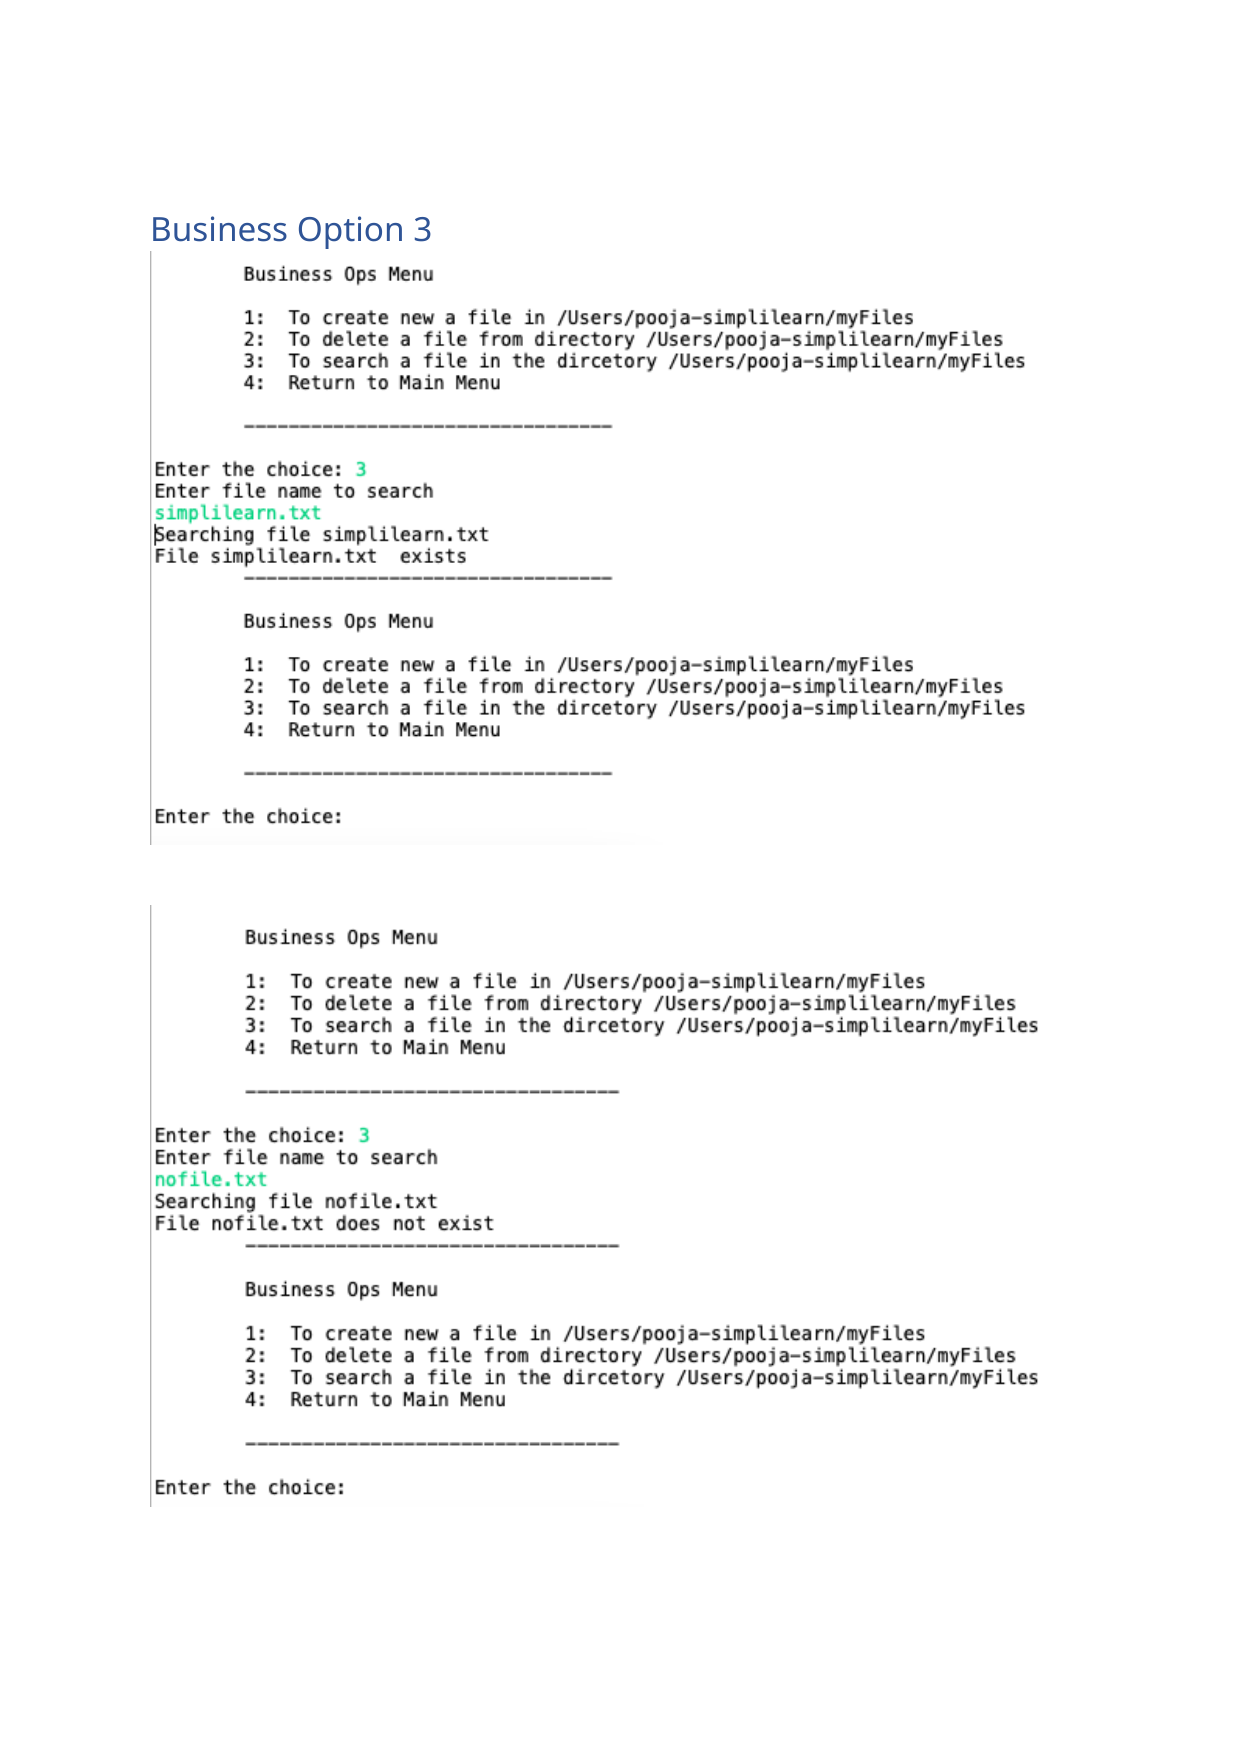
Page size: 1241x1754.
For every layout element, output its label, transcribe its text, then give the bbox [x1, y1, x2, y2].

subtitle Business Option 3 [150, 206, 1090, 251]
picture [150, 251, 1091, 845]
picture [150, 905, 1091, 1507]
